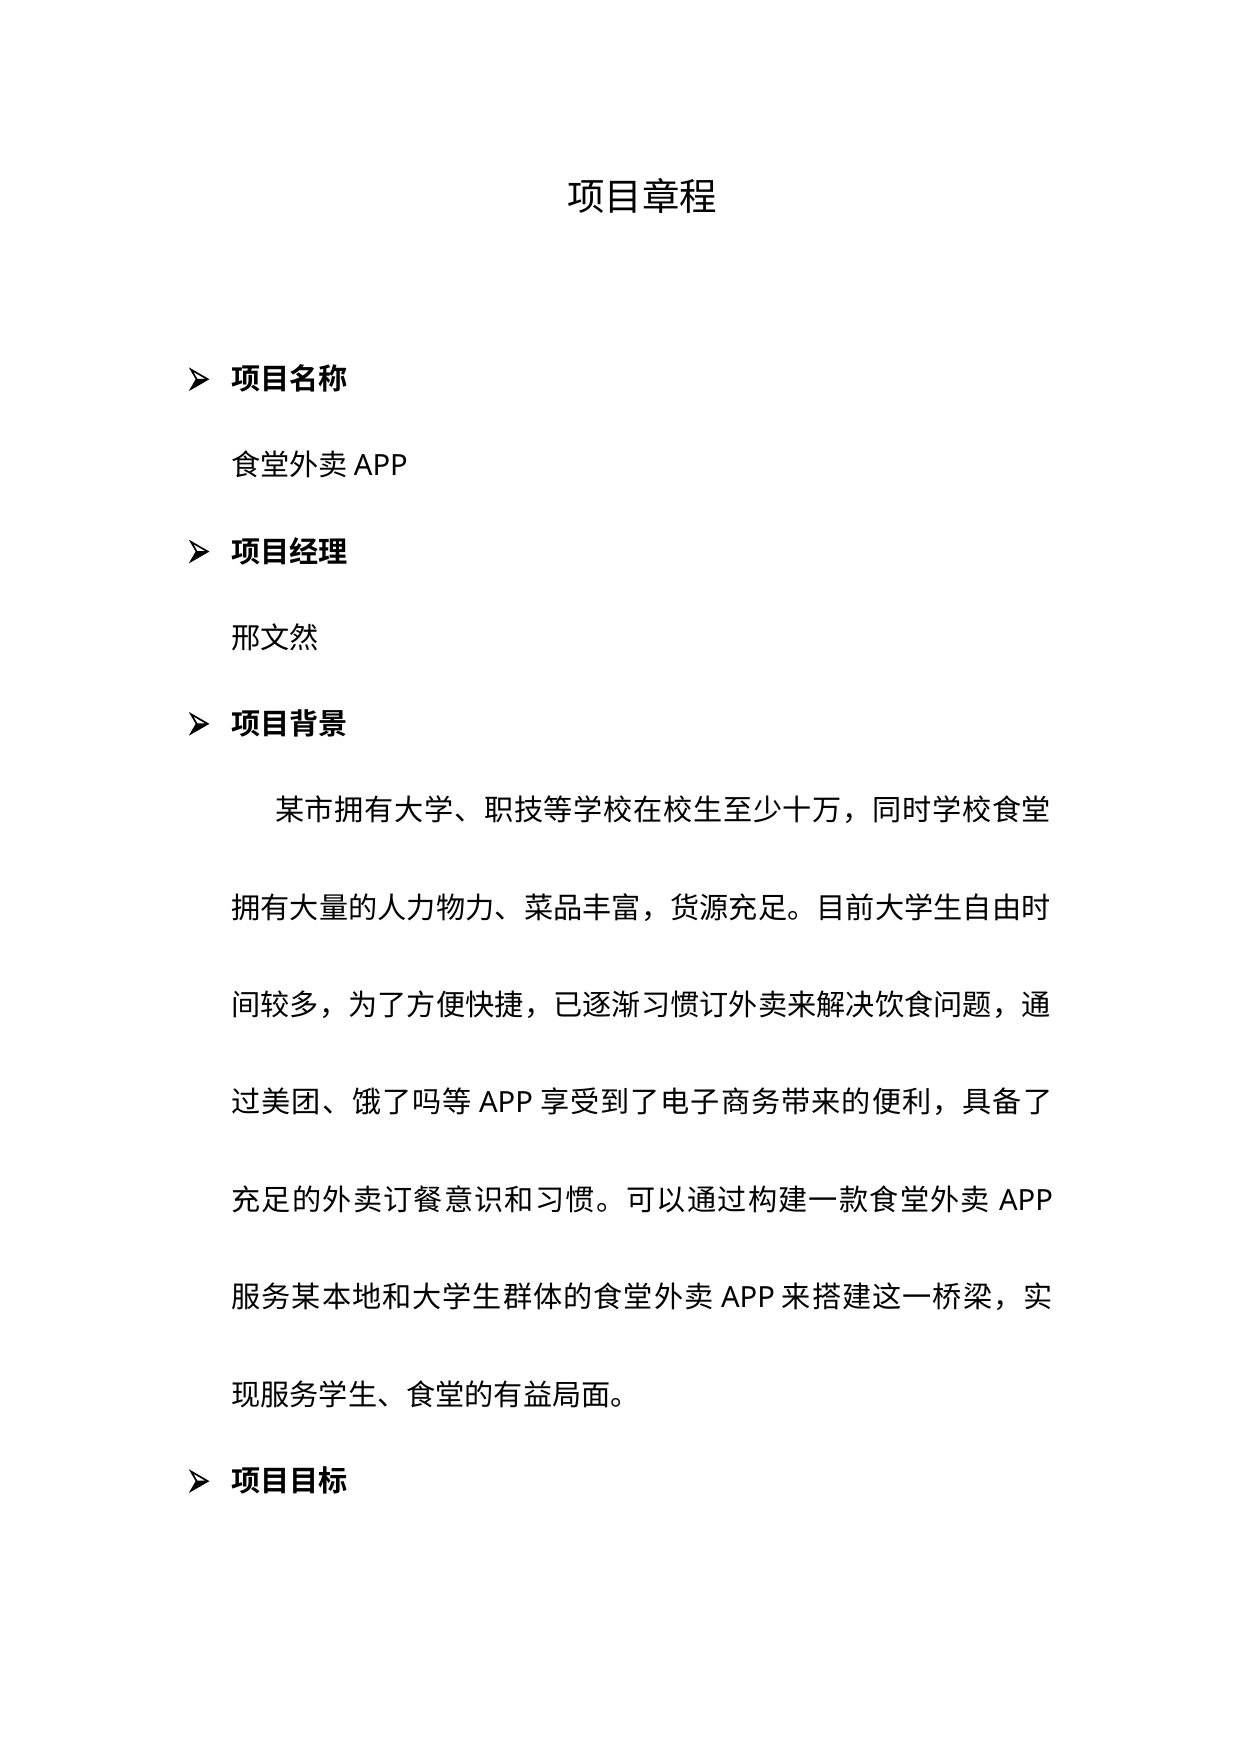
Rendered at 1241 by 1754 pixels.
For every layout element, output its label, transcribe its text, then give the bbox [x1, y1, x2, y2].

list 项目背景 [187, 689, 1053, 754]
text 某市拥有大学、职技等学校在校生至少十万，同时学校食堂拥有大量的人力物力、菜品丰富，货源充足。目前大学生自由时间较多，为了方便快捷，已逐渐习惯订外卖来解决饮食问题，通过美团、饿了吗等APP享受到了电子商务带来的便利，具备了充足的外卖订餐意识和习惯。可以通过构建一款食堂外卖APP服务某本地和大学生群体的食堂外卖APP来搭建这一桥梁，实现服务学生、食堂的有益局面。 [231, 775, 1053, 1425]
list 食堂外卖APP [231, 431, 1053, 496]
text 邢文然 [231, 603, 1053, 668]
text 项目章程 [187, 162, 1053, 227]
list 项目经理 [187, 517, 1053, 582]
list 项目目标 [187, 1446, 1053, 1511]
list 项目名称 [187, 344, 1053, 409]
